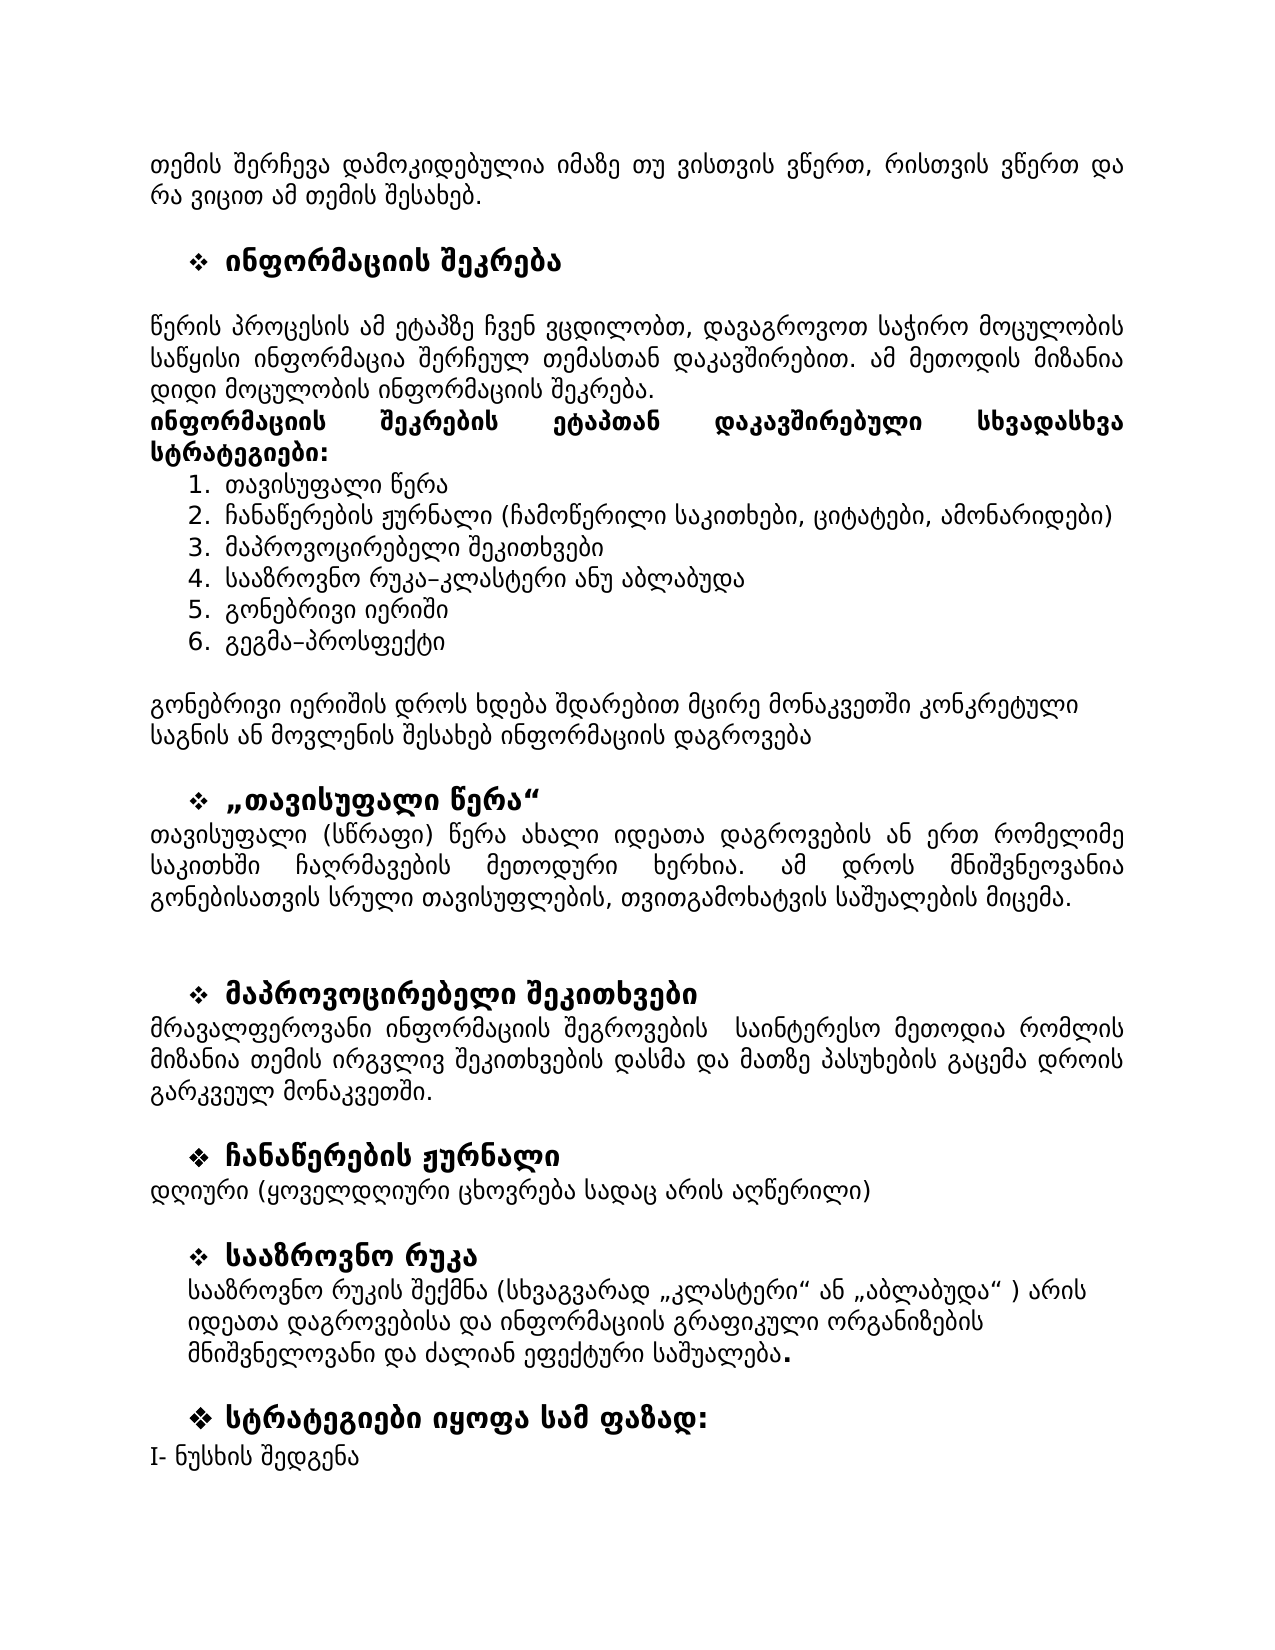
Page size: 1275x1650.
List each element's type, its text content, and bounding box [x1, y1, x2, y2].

list ჩანაწერების ჟურნალი (ჩამოწერილი საკითხები, ციტატები, ამონარიდები) [187, 501, 1125, 530]
text თავისუფალი (სწრაფი) წერა ახალი იდეათა დაგროვების ან ერთ რომელიმე საკითხში ჩაღრმავების მეთოდური ხერხია. ამ დროს მნიშვნეოვანია გონებისათვის სრული თავისუფლების, თვითგამოხატვის საშუალების მიცემა. [150, 820, 1125, 912]
text ინფორმაციის შეკრების ეტაპთან დაკავშირებული სხვადასხვა სტრატეგიები: [150, 407, 1125, 467]
text თემის შერჩევა დამოკიდებულია იმაზე თუ ვისთვის ვწერთ, რისთვის ვწერთ და რა ვიცით ამ თემის შესახებ. [150, 150, 1125, 211]
text I- ნუსხის შედგენა [150, 1438, 1125, 1472]
list სააზროვნო რუკა [187, 1239, 1125, 1273]
list თავისუფალი წერა [187, 470, 1125, 499]
list გონებრივი იერიში [187, 596, 1125, 625]
list მაპროვოცირებელი შეკითხვები [187, 977, 1125, 1011]
list „თავისუფალი წერა“ [187, 783, 1125, 817]
list მაპროვოცირებელი შეკითხვები [187, 533, 1125, 562]
text სააზროვნო რუკის შექმნა (სხვაგვარად „კლასტერი“ ან „აბლაბუდა“ ) არის იდეათა დაგროვებისა და ინფორმაციის გრაფიკული ორგანიზების მნიშვნელოვანი და ძალიან ეფექტური საშუალება. [187, 1276, 1125, 1368]
list სტრატეგიები იყოფა სამ ფაზად: [187, 1402, 1125, 1436]
text დღიური (ყოველდღიური ცხოვრება სადაც არის აღწერილი) [150, 1176, 1125, 1205]
text გონებრივი იერიშის დროს ხდება შდარებით მცირე მონაკვეთში კონკრეტული საგნის ან მოვლენის შესახებ ინფორმაციის დაგროვება [150, 690, 1125, 751]
list ჩანაწერების ჟურნალი [187, 1139, 1125, 1173]
text მრავალფეროვანი ინფორმაციის შეგროვების საინტერესო მეთოდია რომლის მიზანია თემის ირგვლივ შეკითხვების დასმა და მათზე პასუხების გაცემა დროის გარკვეულ მონაკვეთში. [150, 1014, 1125, 1106]
text წერის პროცესის ამ ეტაპზე ჩვენ ვცდილობთ, დავაგროვოთ საჭირო მოცულობის საწყისი ინფორმაცია შერჩეულ თემასთან დაკავშირებით. ამ მეთოდის მიზანია დიდი მოცულობის ინფორმაციის შეკრება. [150, 312, 1125, 404]
list ინფორმაციის შეკრება [187, 244, 1125, 278]
list გეგმა–პროსფექტი [187, 627, 1125, 656]
list სააზროვნო რუკა–კლასტერი ანუ აბლაბუდა [187, 564, 1125, 593]
